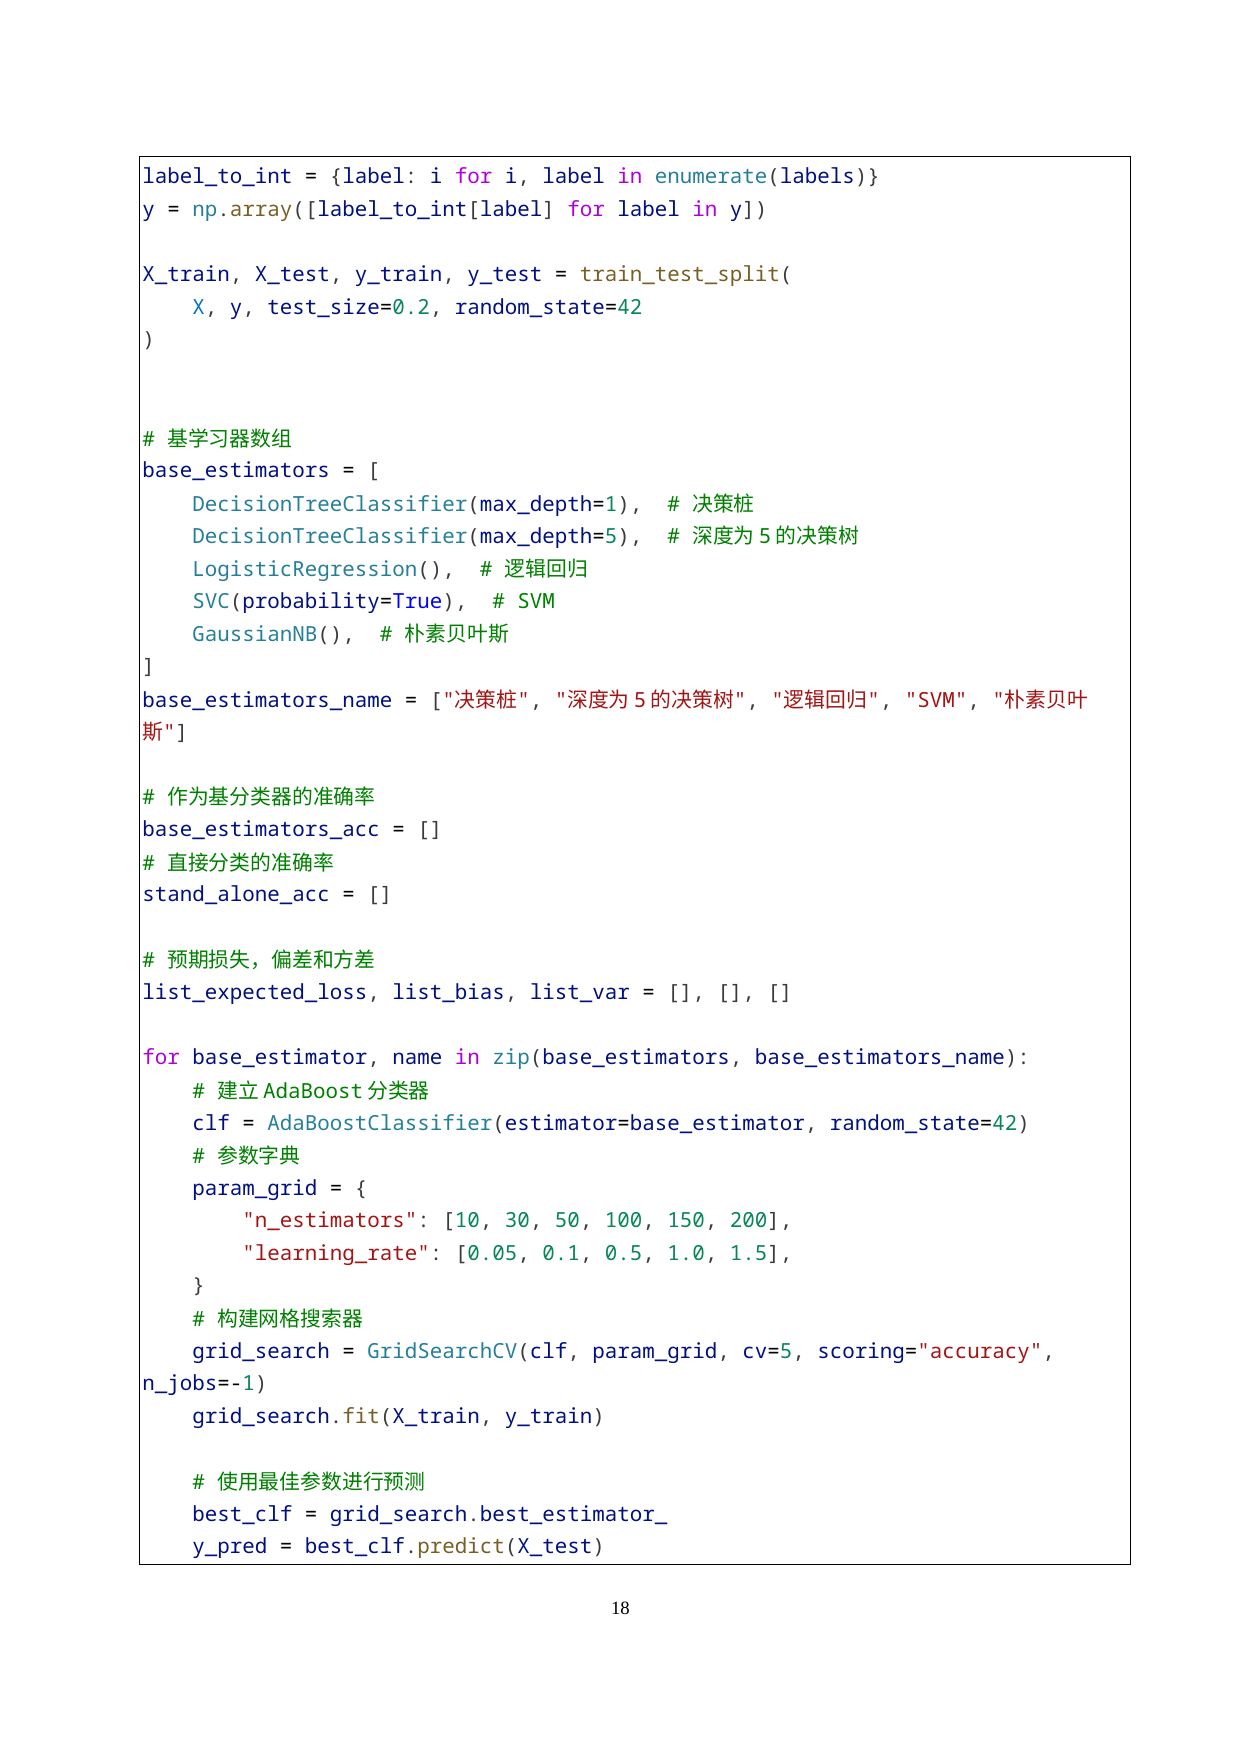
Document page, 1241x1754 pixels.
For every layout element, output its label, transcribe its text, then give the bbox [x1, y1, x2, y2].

text X, y, test_size=0.2, random_state=42 [140, 287, 1130, 319]
text } [140, 1265, 1130, 1298]
text # 使用最佳参数进行预测 [140, 1461, 1130, 1494]
text for base_estimator, name in zip(base_estimators, base_estimators_name): [140, 1037, 1130, 1070]
text # 预期损失，偏差和方差 [140, 939, 1130, 972]
text grid_search = GridSearchCV(clf, param_grid, cv=5, scoring="accuracy", n_jobs=-1) [140, 1331, 1130, 1396]
text # 基学习器数组 [140, 418, 1130, 450]
text # 参数字典 [140, 1135, 1130, 1168]
text SVC(probability=True), # SVM [140, 581, 1130, 613]
text label_to_int = {label: i for i, label in enumerate(labels)} [140, 157, 1130, 189]
text best_clf = grid_search.best_estimator_ [140, 1494, 1130, 1526]
text "n_estimators": [10, 30, 50, 100, 150, 200], [140, 1200, 1130, 1233]
text ) [140, 319, 1130, 352]
text stand_alone_acc = [] [140, 874, 1130, 907]
text LogisticRegression(), # 逻辑回归 [140, 548, 1130, 581]
text base_estimators_name = ["决策桩", "深度为5的决策树", "逻辑回归", "SVM", "朴素贝叶斯"] [140, 678, 1130, 744]
text DecisionTreeClassifier(max_depth=5), # 深度为5的决策树 [140, 516, 1130, 548]
text list_expected_loss, list_bias, list_var = [], [], [] [140, 972, 1130, 1004]
text y_pred = best_clf.predict(X_test) [140, 1526, 1130, 1564]
text "learning_rate": [0.05, 0.1, 0.5, 1.0, 1.5], [140, 1233, 1130, 1265]
text GaussianNB(), # 朴素贝叶斯 [140, 613, 1130, 646]
text # 作为基分类器的准确率 [140, 776, 1130, 809]
text ] [140, 646, 1130, 678]
text # 建立AdaBoost分类器 [140, 1070, 1130, 1102]
text # 直接分类的准确率 [140, 842, 1130, 874]
text grid_search.fit(X_train, y_train) [140, 1396, 1130, 1428]
text # 构建网格搜索器 [140, 1298, 1130, 1331]
text DecisionTreeClassifier(max_depth=1), # 决策桩 [140, 483, 1130, 516]
text base_estimators = [ [140, 450, 1130, 483]
text X_train, X_test, y_train, y_test = train_test_split( [140, 254, 1130, 287]
text y = np.array([label_to_int[label] for label in y]) [140, 189, 1130, 221]
text param_grid = { [140, 1168, 1130, 1200]
text base_estimators_acc = [] [140, 809, 1130, 842]
text clf = AdaBoostClassifier(estimator=base_estimator, random_state=42) [140, 1102, 1130, 1135]
